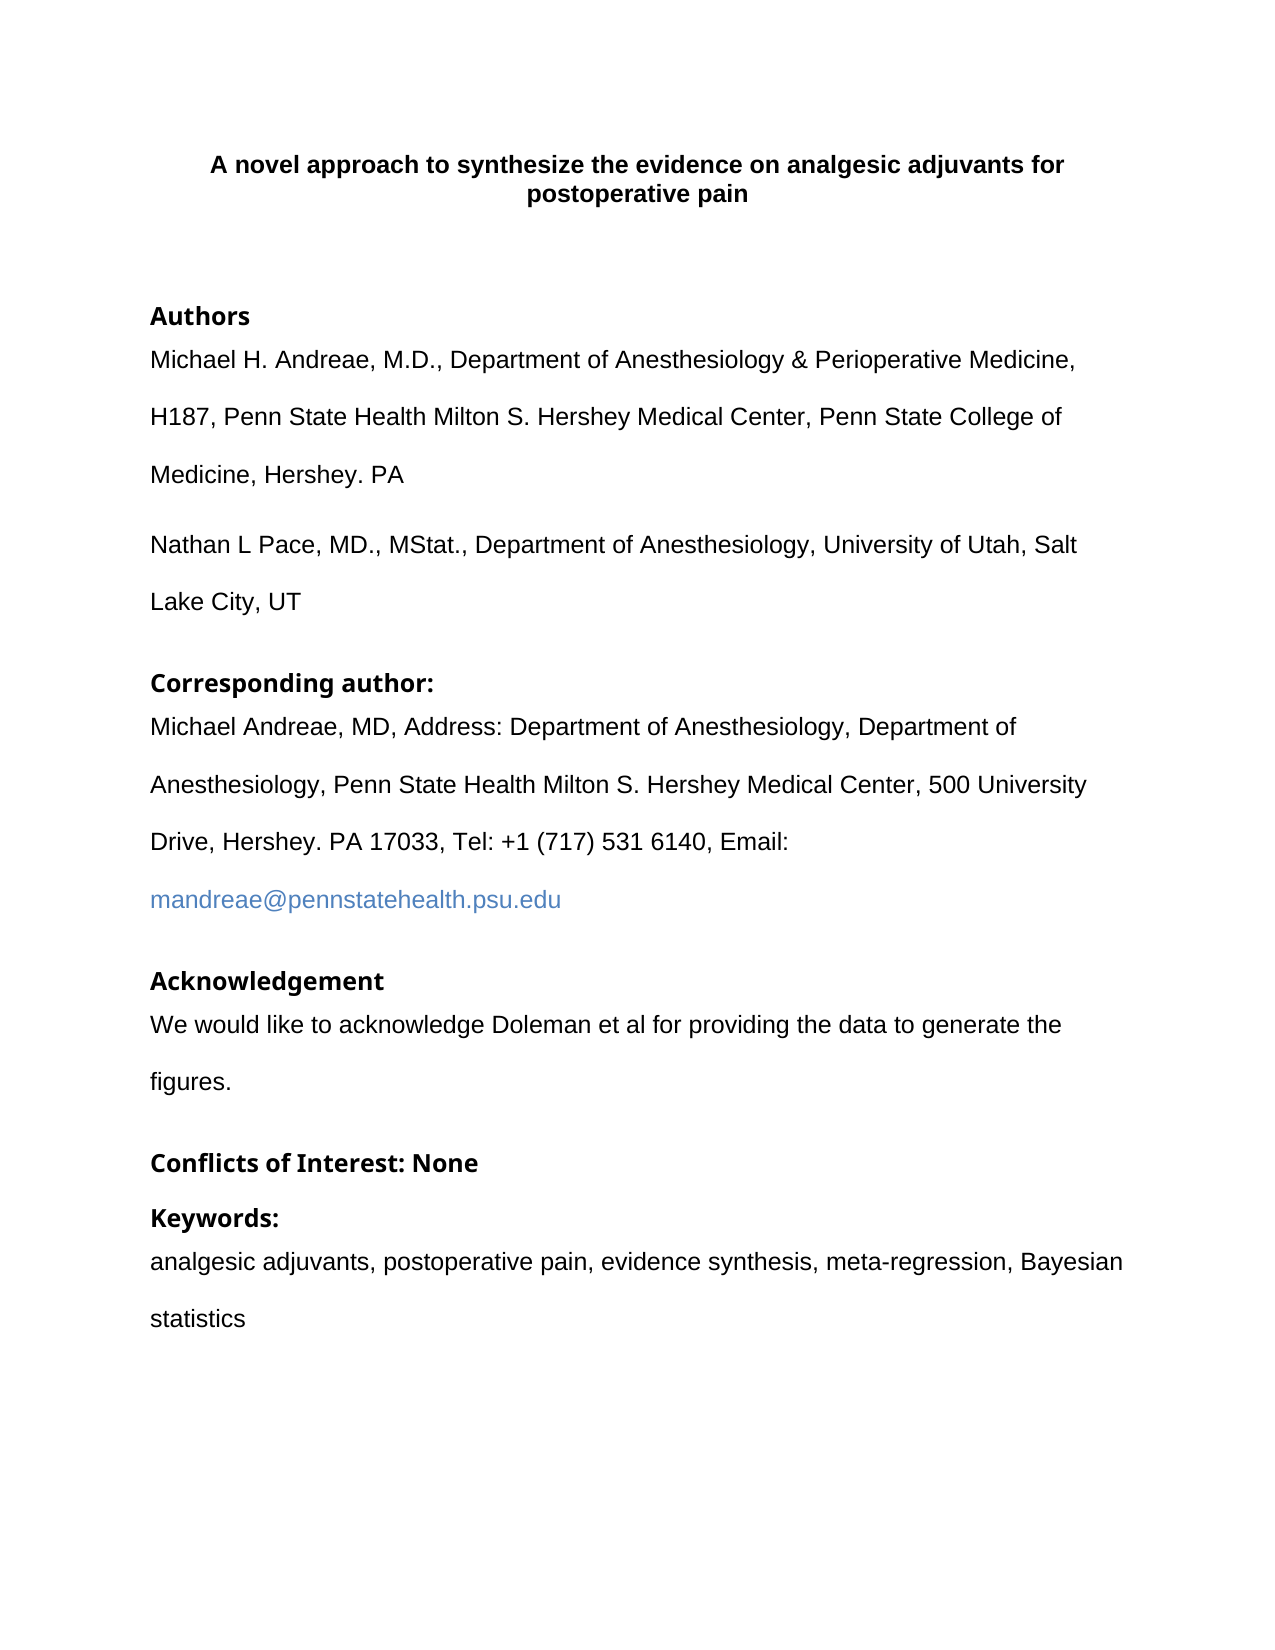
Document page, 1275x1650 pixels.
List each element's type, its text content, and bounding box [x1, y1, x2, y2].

subtitle Conflicts of Interest: None [150, 1146, 1125, 1179]
text We would like to acknowledge Doleman et al for providing the data to generate the figures. [150, 1010, 1125, 1096]
text Nathan L Pace, MD., MStat., Department of Anesthesiology, University of Utah, Salt Lake City, UT [150, 530, 1125, 616]
subtitle Corresponding author: [150, 666, 1125, 700]
subtitle Acknowledgement [150, 963, 1125, 997]
text Michael Andreae, MD, Address: Department of Anesthesiology, Department of Anesthesiology, Penn State Health Milton S. Hershey Medical Center, 500 University Drive, Hershey. PA 17033, Tel: +1 (717) 531 6140, Email: mandreae@pennstatehealth.psu.edu [150, 712, 1125, 913]
title A novel approach to synthesize the evidence on analgesic adjuvants for postoperative pain [150, 150, 1125, 207]
text Michael H. Andreae, M.D., Department of Anesthesiology & Perioperative Medicine, H187, Penn State Health Milton S. Hershey Medical Center, Penn State College of Medicine, Hershey. PA [150, 345, 1125, 489]
subtitle Keywords: [150, 1200, 1125, 1234]
text analgesic adjuvants, postoperative pain, evidence synthesis, meta-regression, Bayesian statistics [150, 1247, 1125, 1333]
subtitle Authors [150, 298, 1125, 332]
